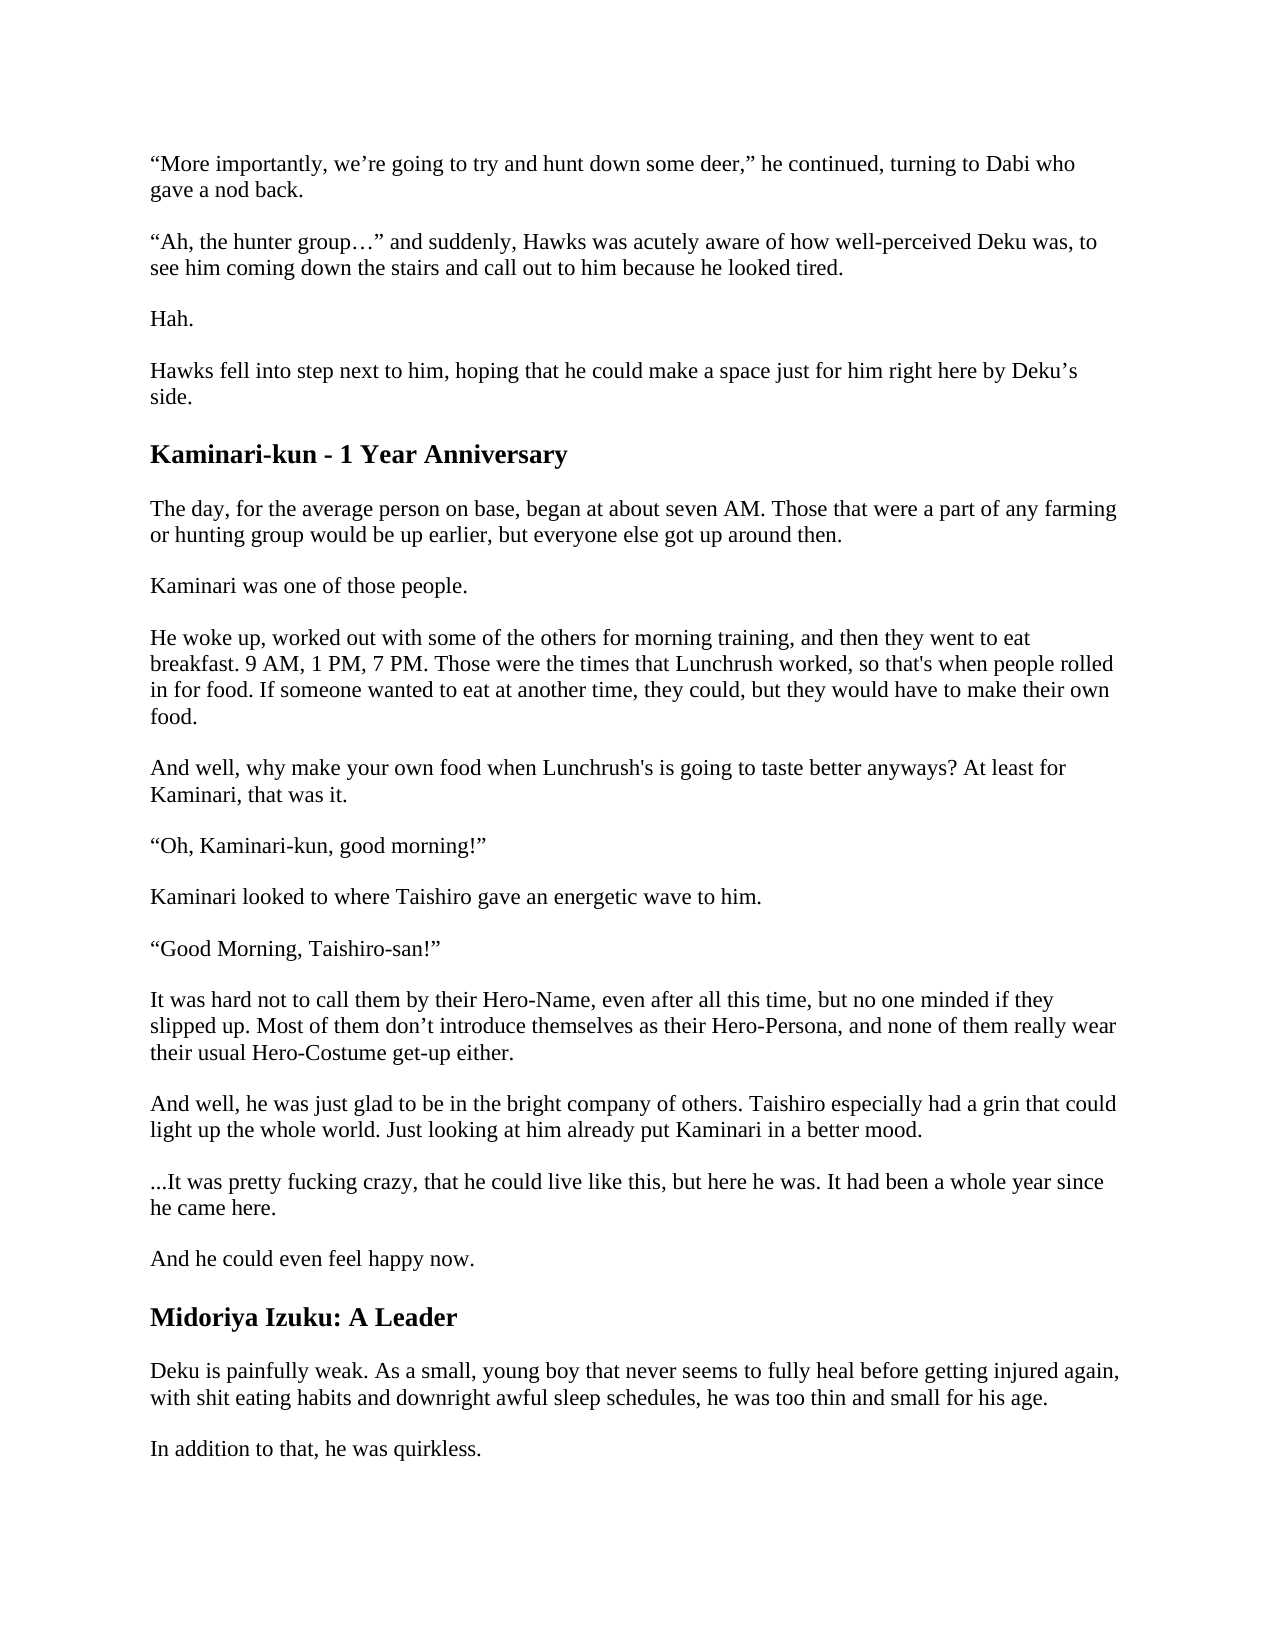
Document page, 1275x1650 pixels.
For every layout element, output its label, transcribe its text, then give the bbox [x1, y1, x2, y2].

subtitle Kaminari-kun - 1 Year Anniversary [150, 439, 1125, 470]
text The day, for the average person on base, began at about seven AM. Those that were a part of any farming or hunting group would be up earlier, but everyone else got up around then. [150, 495, 1125, 547]
text And well, why make your own food when Lunchrush's is going to taste better anyways? At least for Kaminari, that was it. [150, 754, 1125, 807]
text And he could even feel happy now. [150, 1246, 1125, 1272]
text Kaminari looked to where Taishiro gave an energetic wave to him. [150, 883, 1125, 910]
text In addition to that, he was quirkless. [150, 1435, 1125, 1461]
text Kaminari was one of those people. [150, 572, 1125, 599]
text Hah. [150, 305, 1125, 332]
text “Ah, the hunter group…” and suddenly, Hawks was acutely aware of how well-perceived Deku was, to see him coming down the stairs and call out to him because he looked tired. [150, 228, 1125, 280]
text “Good Morning, Taishiro-san!” [150, 935, 1125, 961]
text Deku is painfully weak. As a small, young boy that never seems to fully heal before getting injured again, with shit eating habits and downright awful sleep schedules, he was too thin and small for his age. [150, 1357, 1125, 1410]
subtitle Midoriya Izuku: A Leader [150, 1301, 1125, 1332]
text And well, he was just glad to be in the bright company of others. Taishiro especially had a grin that could light up the whole world. Just looking at him already put Kaminari in a better mood. [150, 1090, 1125, 1143]
text Hawks fell into step next to him, hoping that he could make a space just for him right here by Deku’s side. [150, 357, 1125, 409]
text “Oh, Kaminari-kun, good morning!” [150, 832, 1125, 858]
text ...It was pretty fucking crazy, that he could live like this, but here he was. It had been a whole year since he came here. [150, 1168, 1125, 1221]
text It was hard not to call them by their Hero-Name, even after all this time, but no one minded if they slipped up. Most of them don’t introduce themselves as their Hero-Persona, and none of them really wear their usual Hero-Costume get-up either. [150, 986, 1125, 1065]
text He woke up, worked out with some of the others for morning training, and then they went to eat breakfast. 9 AM, 1 PM, 7 PM. Those were the times that Lunchrush worked, so that's when people rolled in for food. If someone wanted to eat at another time, they could, but they would have to make their own food. [150, 624, 1125, 729]
text “More importantly, we’re going to try and hunt down some deer,” he continued, turning to Dabi who gave a nod back. [150, 150, 1125, 203]
